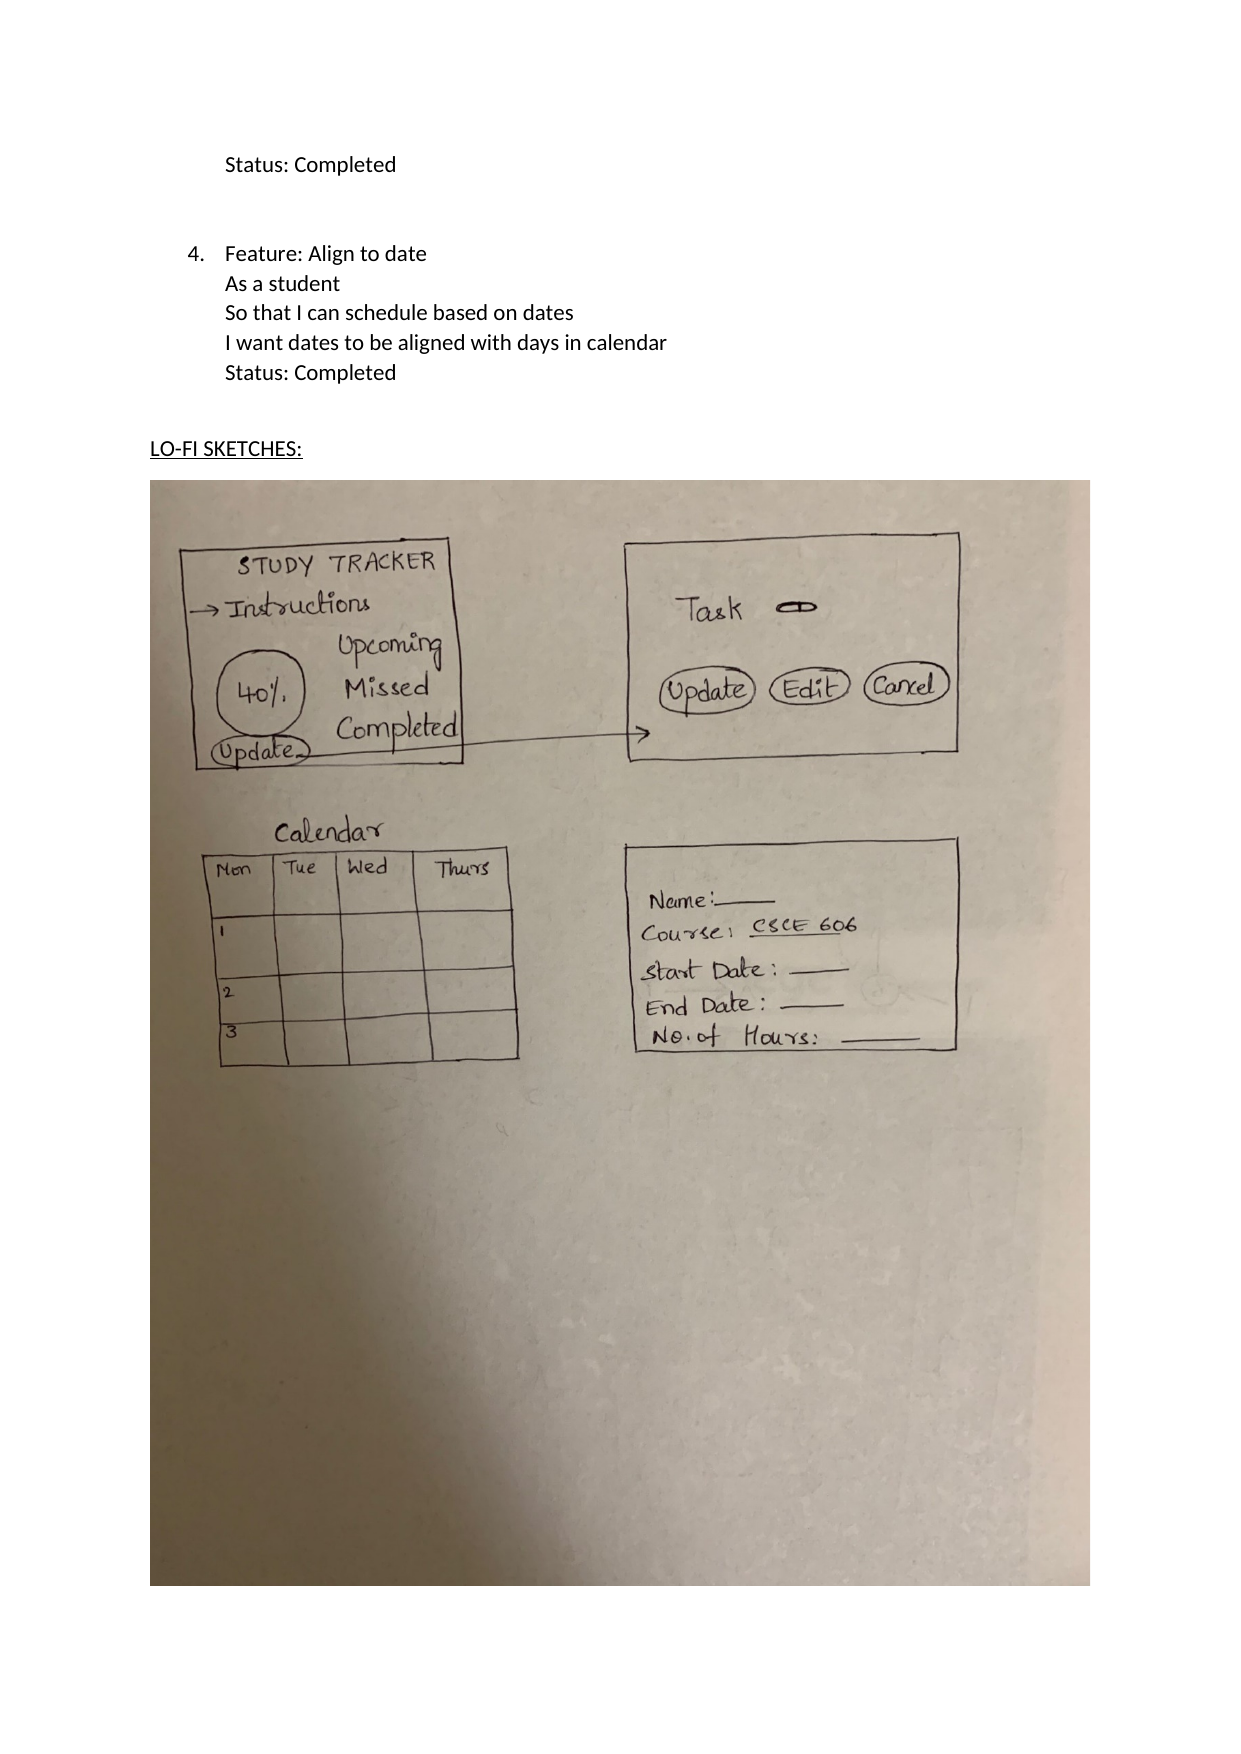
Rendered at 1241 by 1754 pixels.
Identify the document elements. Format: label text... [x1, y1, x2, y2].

list As a student [225, 269, 1090, 297]
list Status: Completed [225, 150, 1090, 178]
text LO-FI SKETCHES: [150, 434, 1090, 462]
picture [150, 480, 1091, 1586]
list So that I can schedule based on dates [225, 298, 1090, 326]
list Status: Completed [225, 358, 1090, 386]
list I want dates to be aligned with days in calendar [225, 328, 1090, 356]
list Feature: Align to date [187, 239, 1090, 267]
